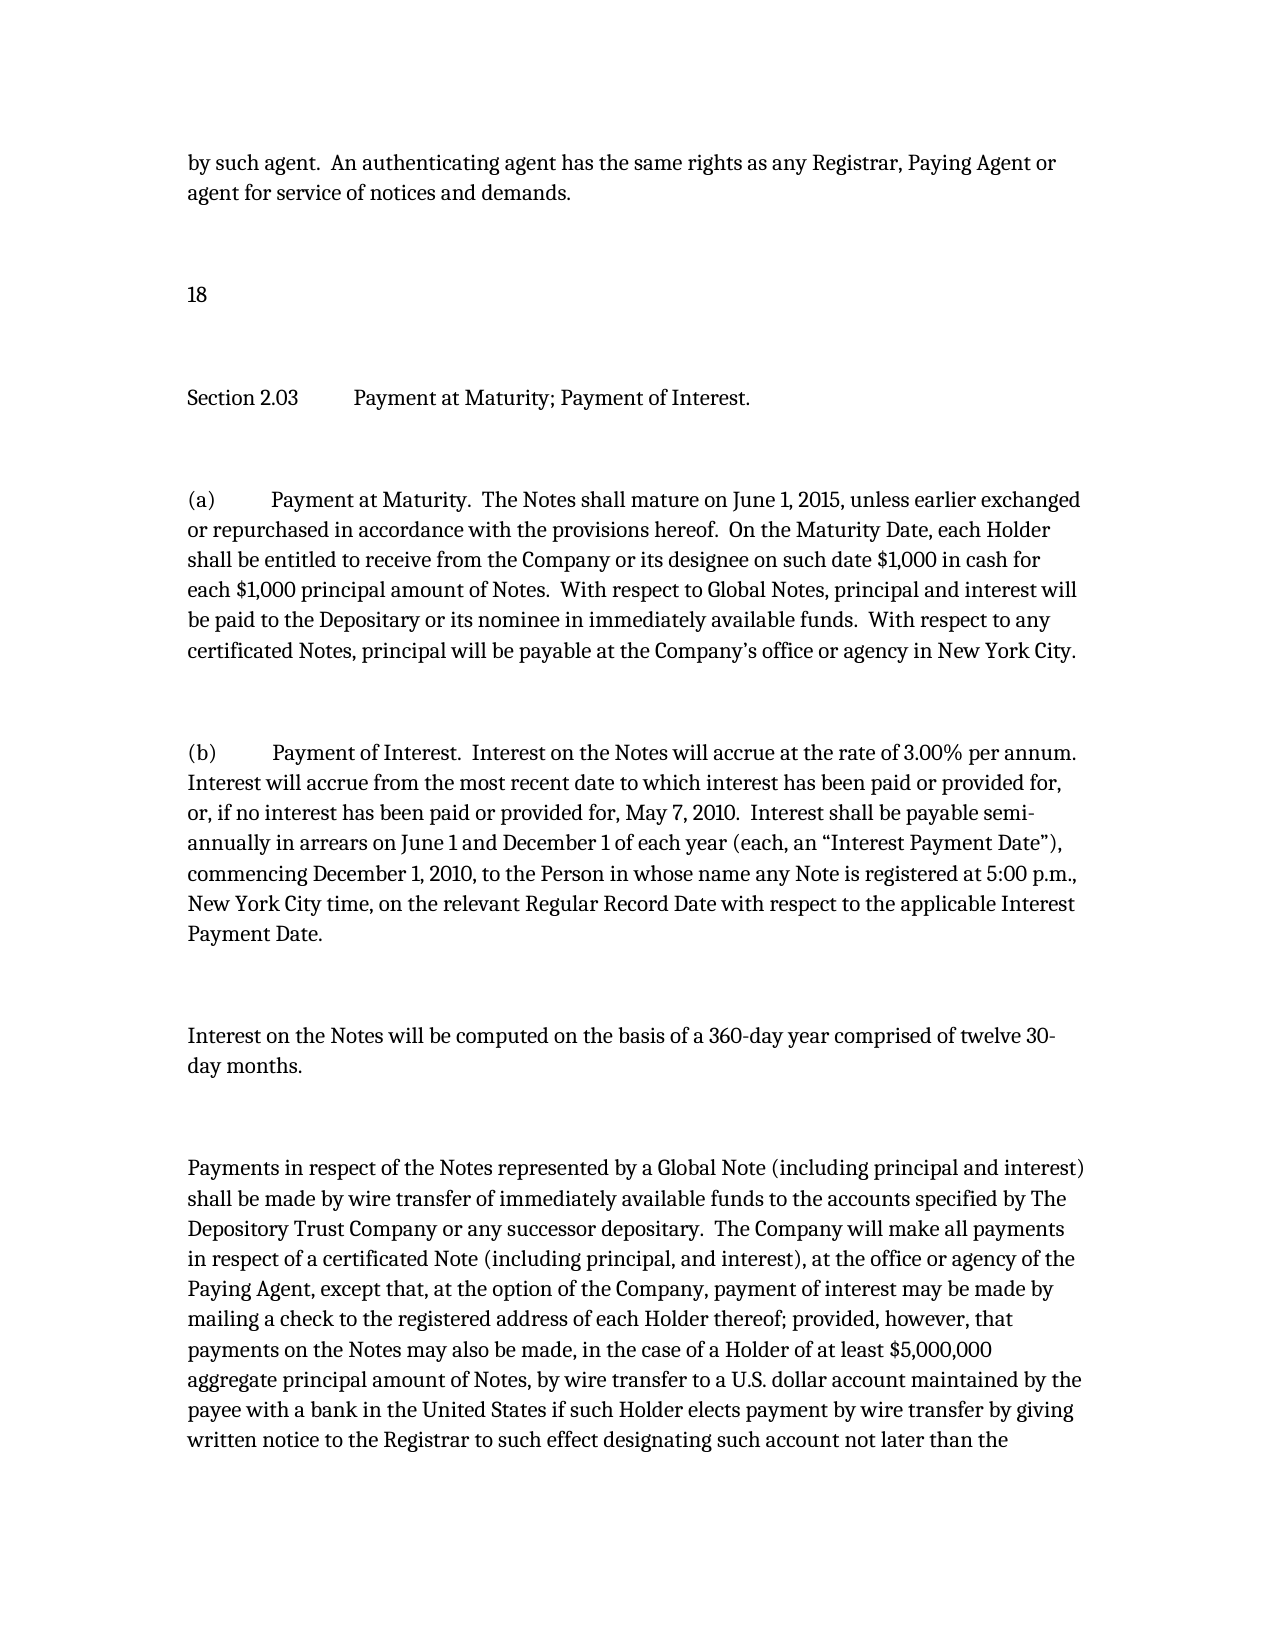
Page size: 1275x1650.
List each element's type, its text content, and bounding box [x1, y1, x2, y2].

text Section 2.03 Payment at Maturity; Payment of Interest. [187, 384, 1087, 411]
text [187, 1155, 1087, 1453]
text 18 [187, 282, 1087, 309]
text (a) Payment at Maturity. The Notes shall mature on June 1, 2015, unless earlier exchanged or repurchased in accordance with the provisions hereof. On the Maturity Date, each Holder shall be entitled to receive from the Company or its designee on such date $1,000 in cash for each $1,000 principal amount of Notes. With respect to Global Notes, principal and interest will be paid to the Depositary or its nominee in immediately available funds. With respect to any certificated Notes, principal will be payable at the Company’s office or agency in New York City. [187, 486, 1087, 664]
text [187, 150, 1087, 207]
text Interest on the Notes will be computed on the basis of a 360-day year comprised of twelve 30-day months. [187, 1023, 1087, 1079]
text (b) Payment of Interest. Interest on the Notes will accrue at the rate of 3.00% per annum. Interest will accrue from the most recent date to which interest has been paid or provided for, or, if no interest has been paid or provided for, May 7, 2010. Interest shall be payable semi-annually in arrears on June 1 and December 1 of each year (each, an “Interest Payment Date”), commencing December 1, 2010, to the Person in whose name any Note is registered at 5:00 p.m., New York City time, on the relevant Regular Record Date with respect to the applicable Interest Payment Date. [187, 739, 1087, 947]
